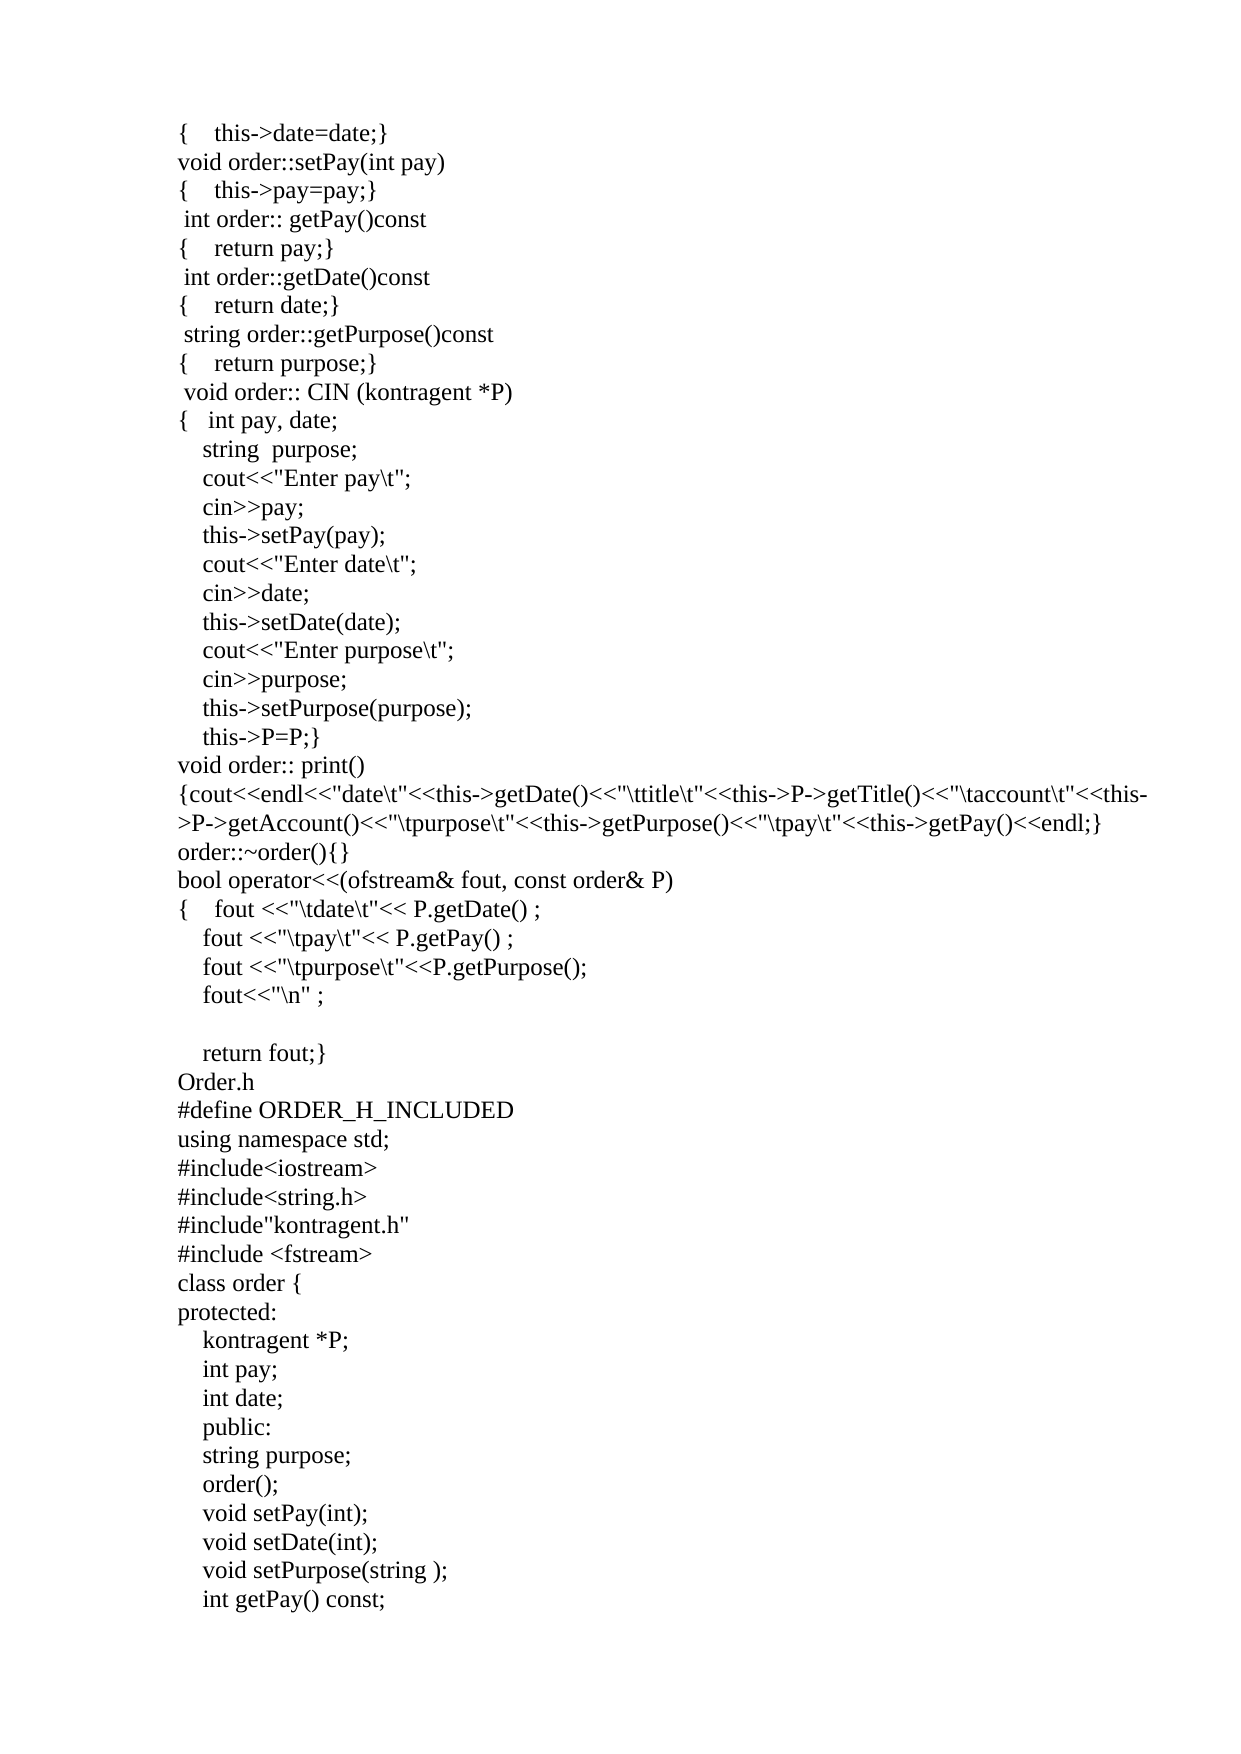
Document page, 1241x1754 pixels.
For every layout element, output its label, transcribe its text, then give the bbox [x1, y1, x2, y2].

text { this->date=date;} [177, 118, 1152, 147]
text #include <fstream> [177, 1239, 1152, 1268]
text string order::getPurpose()const [177, 319, 1152, 348]
text #include"kontragent.h" [177, 1211, 1152, 1239]
text #include<string.h> [177, 1182, 1152, 1211]
text return fout;} [177, 1038, 1152, 1067]
text void setPurpose(string ); [177, 1556, 1152, 1584]
text cout<<"Enter purpose\t"; [177, 636, 1152, 664]
text kontragent *P; [177, 1326, 1152, 1354]
text int date; [177, 1383, 1152, 1412]
text this->setPurpose(purpose); [177, 693, 1152, 722]
text bool operator<<(ofstream& fout, const order& P) [177, 866, 1152, 894]
text { return pay;} [177, 233, 1152, 262]
text { int pay, date; [177, 406, 1152, 434]
text string purpose; [177, 1441, 1152, 1469]
text int getPay() const; [177, 1584, 1152, 1613]
text #define ORDER_H_INCLUDED [177, 1096, 1152, 1124]
text void setPay(int); [177, 1498, 1152, 1527]
text { fout <<"\tdate\t"<< P.getDate() ; [177, 894, 1152, 923]
text { return purpose;} [177, 348, 1152, 377]
text #include<iostream> [177, 1153, 1152, 1182]
text fout <<"\tpurpose\t"<<P.getPurpose(); [177, 952, 1152, 981]
text int pay; [177, 1354, 1152, 1383]
text this->setDate(date); [177, 607, 1152, 636]
text { return date;} [177, 291, 1152, 319]
text int order:: getPay()const [177, 204, 1152, 233]
text order::~order(){} [177, 837, 1152, 866]
text void order:: CIN (kontragent *P) [177, 377, 1152, 406]
text order(); [177, 1469, 1152, 1498]
text int order::getDate()const [177, 262, 1152, 291]
text { this->pay=pay;} [177, 176, 1152, 204]
text cout<<"Enter date\t"; [177, 549, 1152, 578]
text void order::setPay(int pay) [177, 147, 1152, 176]
text fout<<"\n" ; [177, 981, 1152, 1009]
text class order { [177, 1268, 1152, 1297]
text this->setPay(pay); [177, 521, 1152, 549]
text Order.h [177, 1067, 1152, 1096]
text this->P=P;} [177, 722, 1152, 751]
text cout<<"Enter pay\t"; [177, 463, 1152, 492]
text protected: [177, 1297, 1152, 1326]
text void order:: print() [177, 751, 1152, 779]
text string purpose; [177, 434, 1152, 463]
text cin>>pay; [177, 492, 1152, 521]
text fout <<"\tpay\t"<< P.getPay() ; [177, 923, 1152, 952]
text cin>>date; [177, 578, 1152, 607]
text void setDate(int); [177, 1527, 1152, 1556]
text cin>>purpose; [177, 664, 1152, 693]
text public: [177, 1412, 1152, 1441]
text using namespace std; [177, 1124, 1152, 1153]
text {cout<<endl<<"date\t"<<this->getDate()<<"\ttitle\t"<<this->P->getTitle()<<"\taccount\t"<<this->P->getAccount()<<"\tpurpose\t"<<this->getPurpose()<<"\tpay\t"<<this->getPay()<<endl;} [177, 779, 1152, 837]
